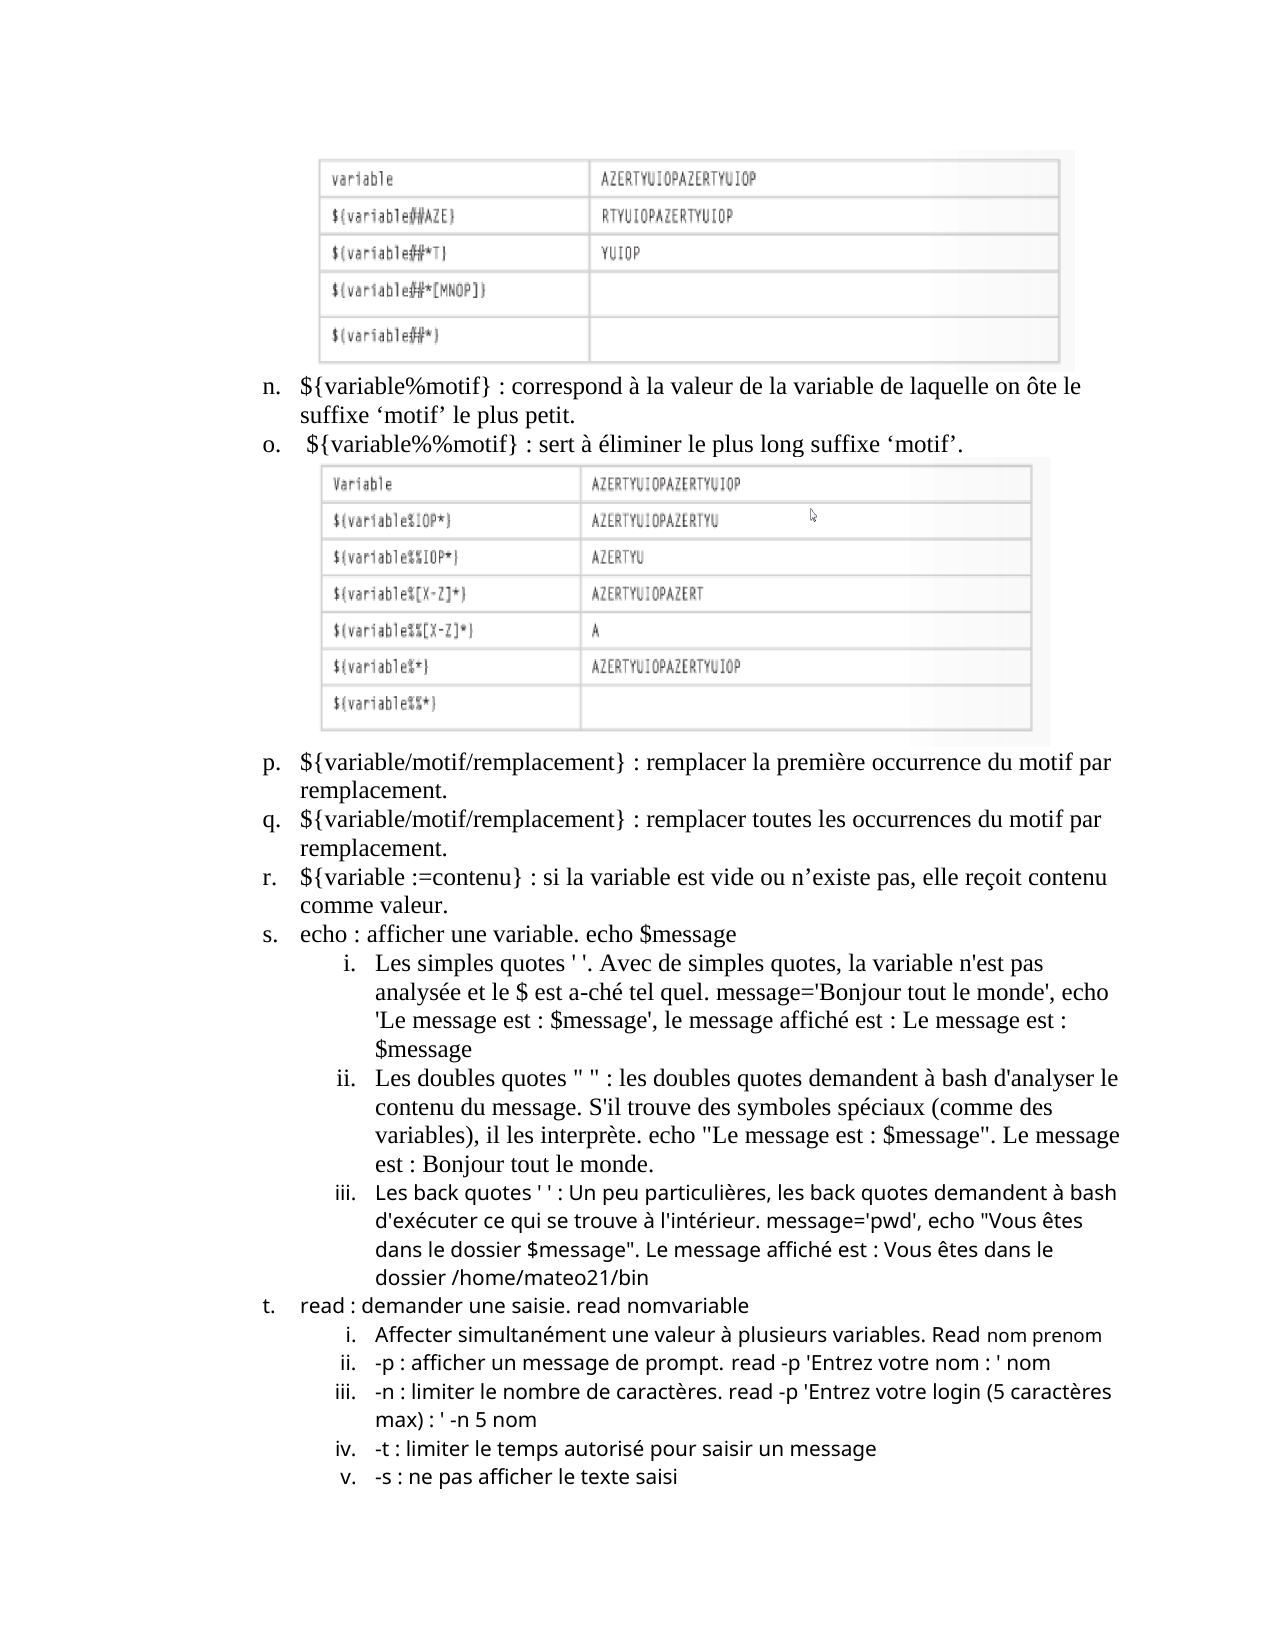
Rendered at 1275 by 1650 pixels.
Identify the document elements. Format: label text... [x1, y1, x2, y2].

list -p : afficher un message de prompt. read -p 'Entrez votre nom : ' nom [356, 1348, 1125, 1377]
list -s : ne pas afficher le texte saisi [356, 1462, 1125, 1491]
list -n : limiter le nombre de caractères. read -p 'Entrez votre login (5 caractères max) : ' -n 5 nom [356, 1377, 1125, 1434]
list ${variable :=contenu} : si la variable est vide ou n’existe pas, elle reçoit contenu comme valeur. [262, 862, 1125, 919]
list Les back quotes ' ' : Un peu particulières, les back quotes demandent à bash d'exécuter ce qui se trouve à l'intérieur. message='pwd', echo "Vous êtes dans le dossier $message". Le message affiché est : Vous êtes dans le dossier /home/mateo21/bin [356, 1178, 1125, 1292]
picture [300, 457, 1051, 747]
list echo : afficher une variable. echo $message [262, 919, 1125, 948]
list Les simples quotes ' '. Avec de simples quotes, la variable n'est pas analysée et le $ est a-ché tel quel. message='Bonjour tout le monde', echo 'Le message est : $message', le message affiché est : Le message est : $message [356, 948, 1125, 1063]
list ${variable/motif/remplacement} : remplacer la première occurrence du motif par remplacement. [262, 747, 1125, 804]
list ${variable/motif/remplacement} : remplacer toutes les occurrences du motif par remplacement. [262, 804, 1125, 862]
list -t : limiter le temps autorisé pour saisir un message [356, 1434, 1125, 1462]
picture [300, 150, 1075, 372]
list Affecter simultanément une valeur à plusieurs variables. Read nom prenom [356, 1320, 1125, 1348]
list read : demander une saisie. read nomvariable [262, 1292, 1125, 1320]
list ${variable%%motif} : sert à éliminer le plus long suffixe ‘motif’. [262, 429, 1125, 457]
list Les doubles quotes " " : les doubles quotes demandent à bash d'analyser le contenu du message. S'il trouve des symboles spéciaux (comme des variables), il les interprète. echo "Le message est : $message". Le message est : Bonjour tout le monde. [356, 1063, 1125, 1178]
list ${variable%motif} : correspond à la valeur de la variable de laquelle on ôte le suffixe ‘motif’ le plus petit. [262, 371, 1125, 429]
